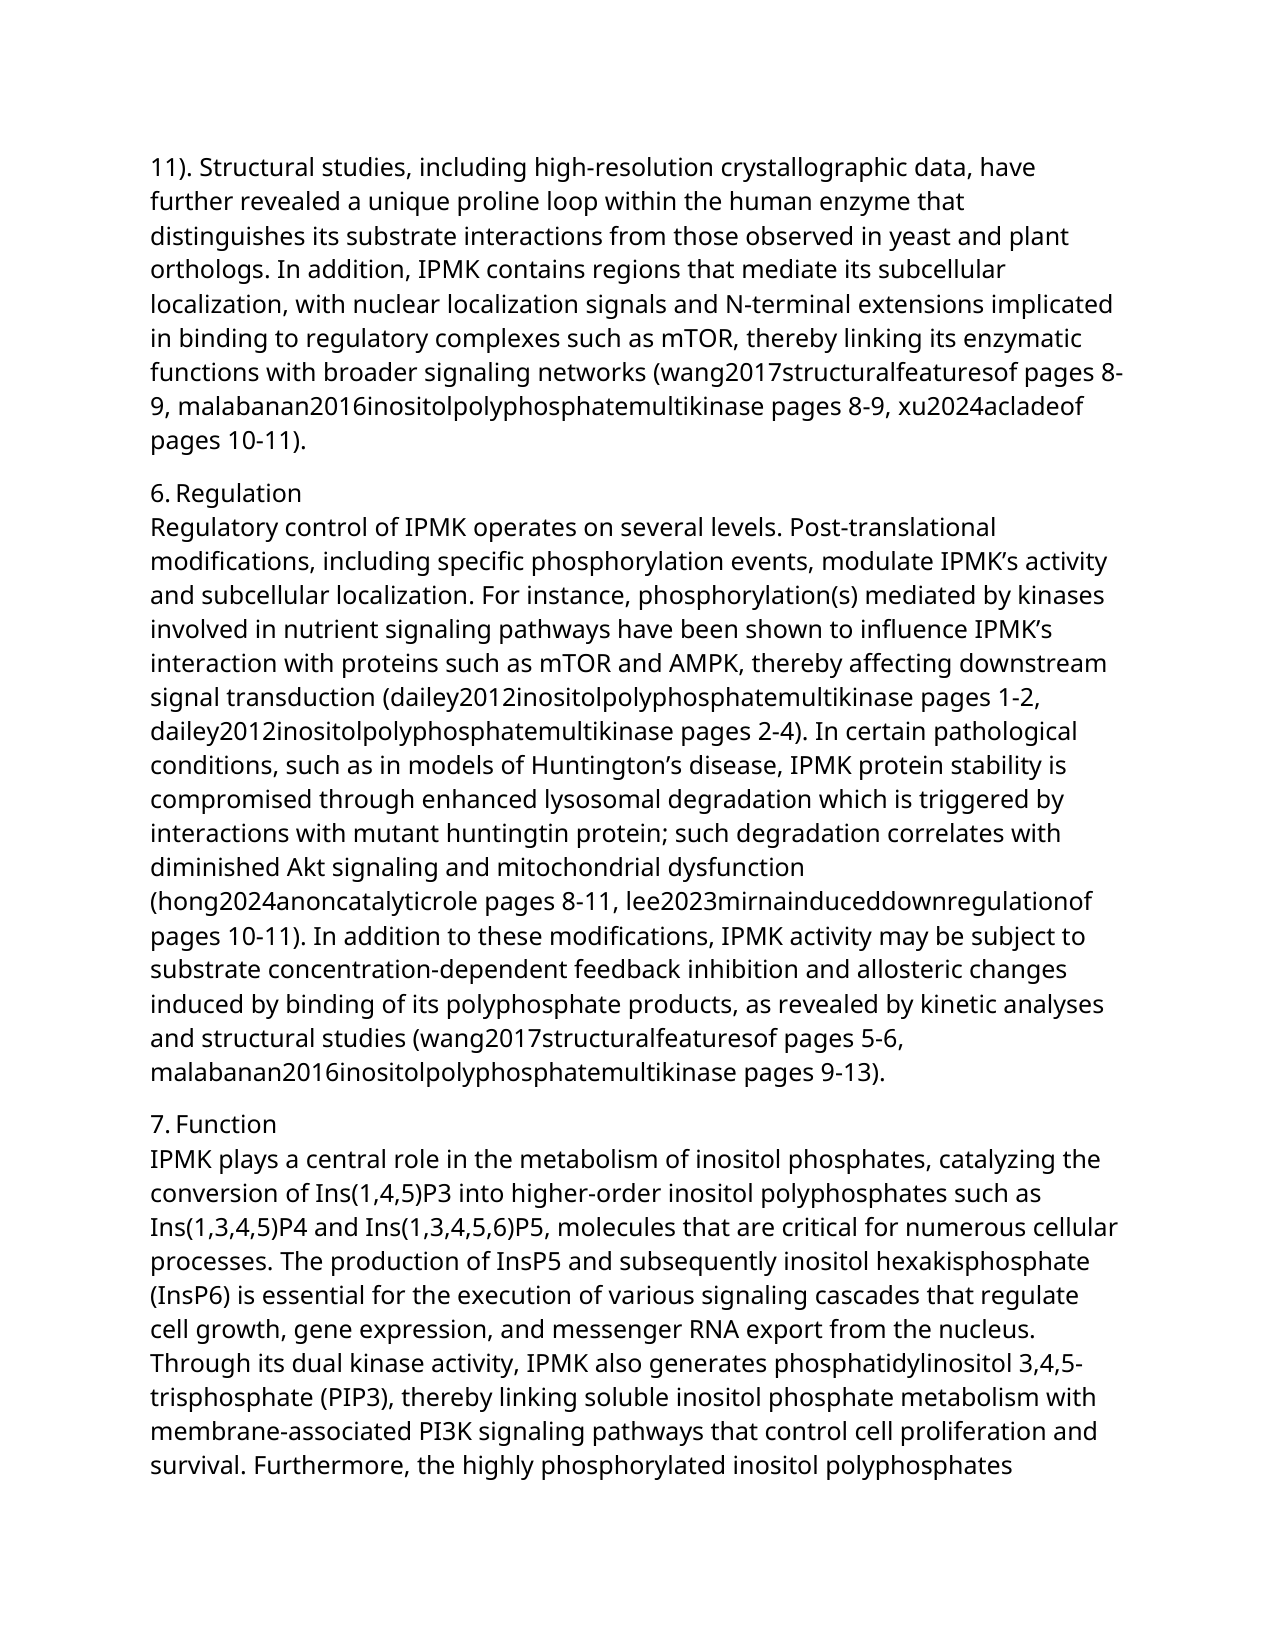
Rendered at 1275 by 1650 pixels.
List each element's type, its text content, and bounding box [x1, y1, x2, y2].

text 6. Regulation Regulatory control of IPMK operates on several levels. Post-translational modifications, including specific phosphorylation events, modulate IPMK’s activity and subcellular localization. For instance, phosphorylation(s) mediated by kinases involved in nutrient signaling pathways have been shown to influence IPMK’s interaction with proteins such as mTOR and AMPK, thereby affecting downstream signal transduction (dailey2012inositolpolyphosphatemultikinase pages 1-2, dailey2012inositolpolyphosphatemultikinase pages 2-4). In certain pathological conditions, such as in models of Huntington’s disease, IPMK protein stability is compromised through enhanced lysosomal degradation which is triggered by interactions with mutant huntingtin protein; such degradation correlates with diminished Akt signaling and mitochondrial dysfunction (hong2024anoncatalyticrole pages 8-11, lee2023mirnainduceddownregulationof pages 10-11). In addition to these modifications, IPMK activity may be subject to substrate concentration-dependent feedback inhibition and allosteric changes induced by binding of its polyphosphate products, as revealed by kinetic analyses and structural studies (wang2017structuralfeaturesof pages 5-6, malabanan2016inositolpolyphosphatemultikinase pages 9-13). [150, 475, 1125, 1088]
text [150, 150, 1125, 457]
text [150, 1107, 1125, 1482]
